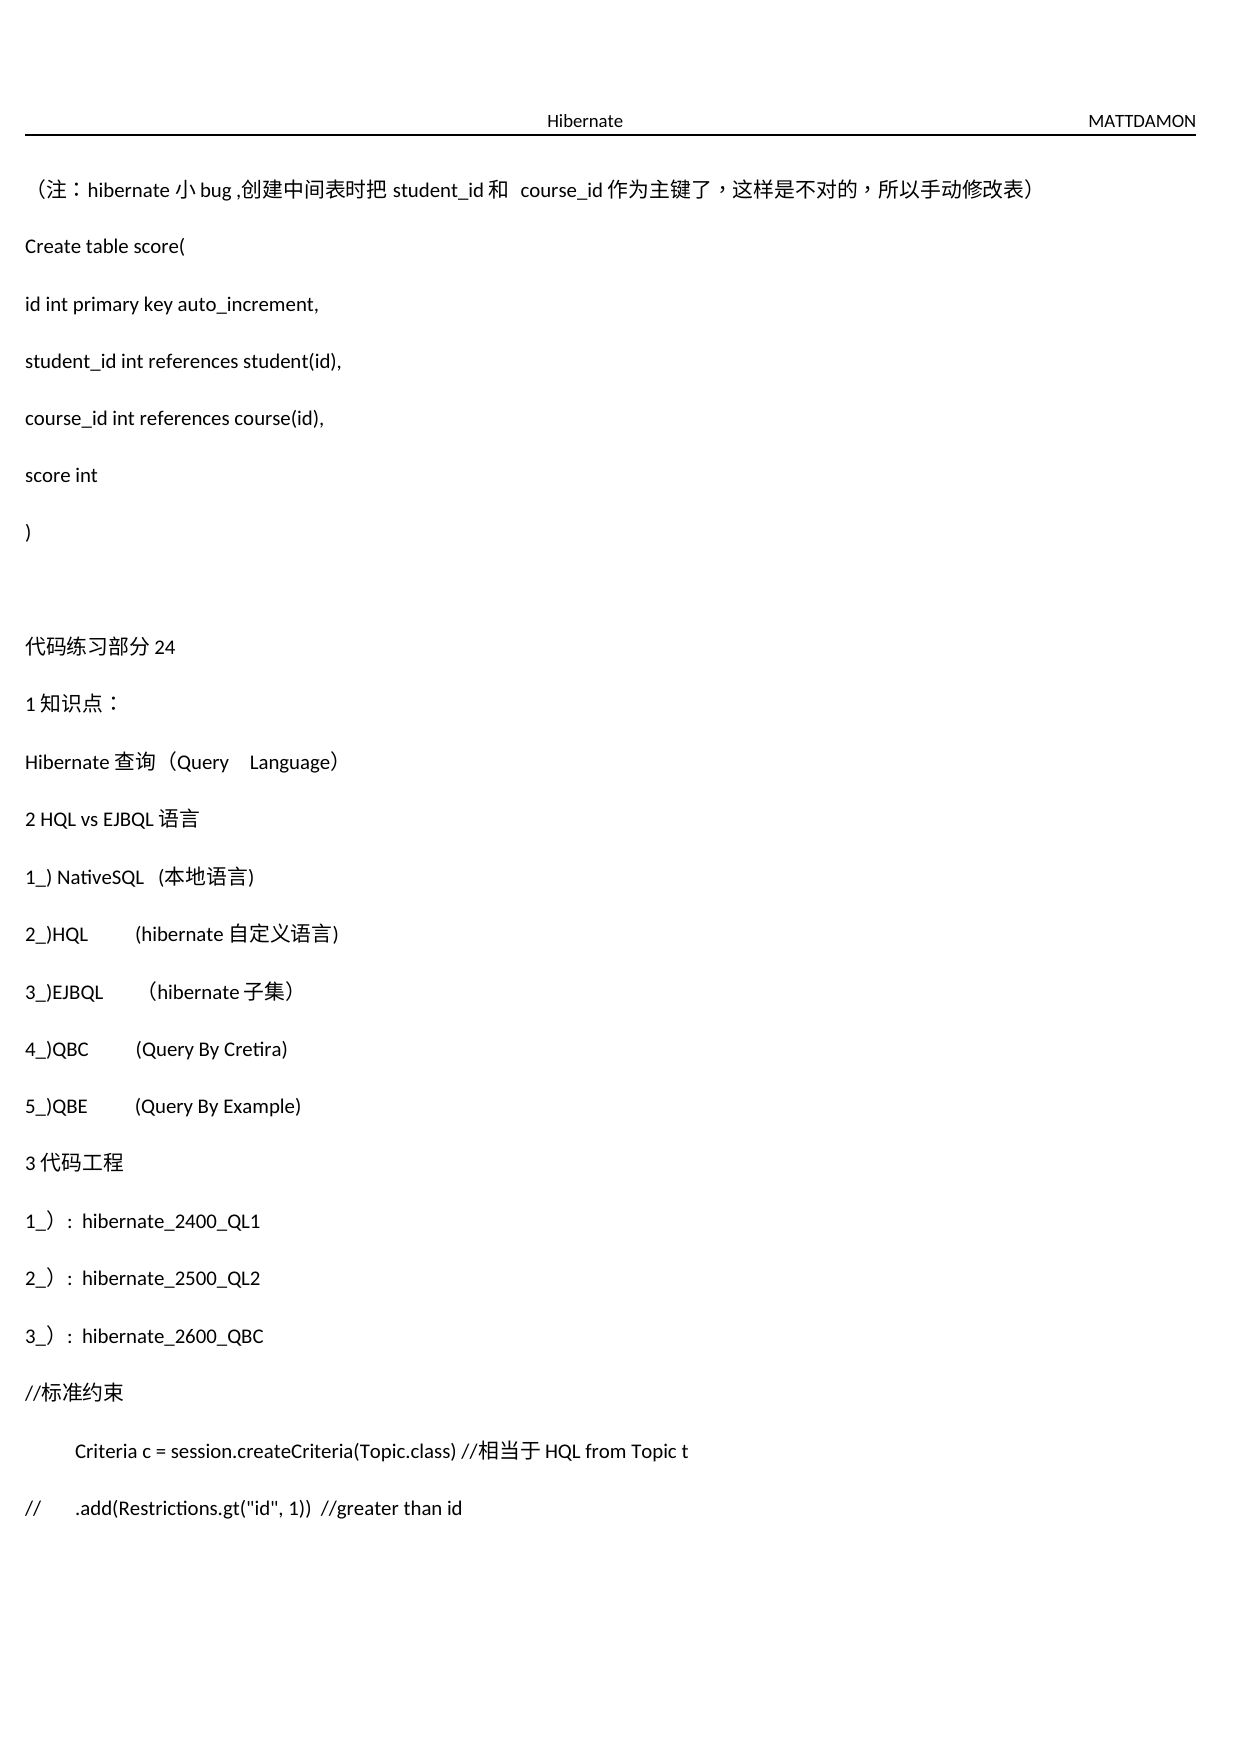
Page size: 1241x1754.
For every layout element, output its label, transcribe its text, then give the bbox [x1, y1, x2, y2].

text ) [25, 516, 1196, 548]
text 3_）: hibernate_2600_QBC [25, 1319, 1196, 1351]
text 代码练习部分24 [25, 630, 1196, 662]
text score int [25, 458, 1196, 491]
text 2_)HQL (hibernate自定义语言) [25, 917, 1196, 950]
text 3 代码工程 [25, 1146, 1196, 1179]
text 4_)QBC (Query By Cretira) [25, 1032, 1196, 1065]
text 1_) NativeSQL (本地语言) [25, 860, 1196, 892]
text Create table score( [25, 230, 1196, 263]
text // .add(Restrictions.gt("id", 1)) //greater than id [25, 1491, 1196, 1524]
text course_id int references course(id), [25, 401, 1196, 434]
text Criteria c = session.createCriteria(Topic.class) //相当于HQL from Topic t [25, 1434, 1196, 1466]
text id int primary key auto_increment, [25, 287, 1196, 320]
text 2_）: hibernate_2500_QL2 [25, 1261, 1196, 1294]
text 3_)EJBQL （hibernate子集） [25, 975, 1196, 1007]
text 5_)QBE (Query By Example) [25, 1089, 1196, 1122]
text //标准约束 [25, 1376, 1196, 1409]
text student_id int references student(id), [25, 344, 1196, 377]
text Hibernate 查询（Query Language） [25, 745, 1196, 777]
text 2 HQL vs EJBQL语言 [25, 802, 1196, 835]
text 1 知识点： [25, 687, 1196, 720]
text （注：hibernate 小bug ,创建中间表时把 student_id 和 course_id 作为主键了，这样是不对的，所以手动修改表） [25, 173, 1196, 205]
text 1_）: hibernate_2400_QL1 [25, 1204, 1196, 1236]
